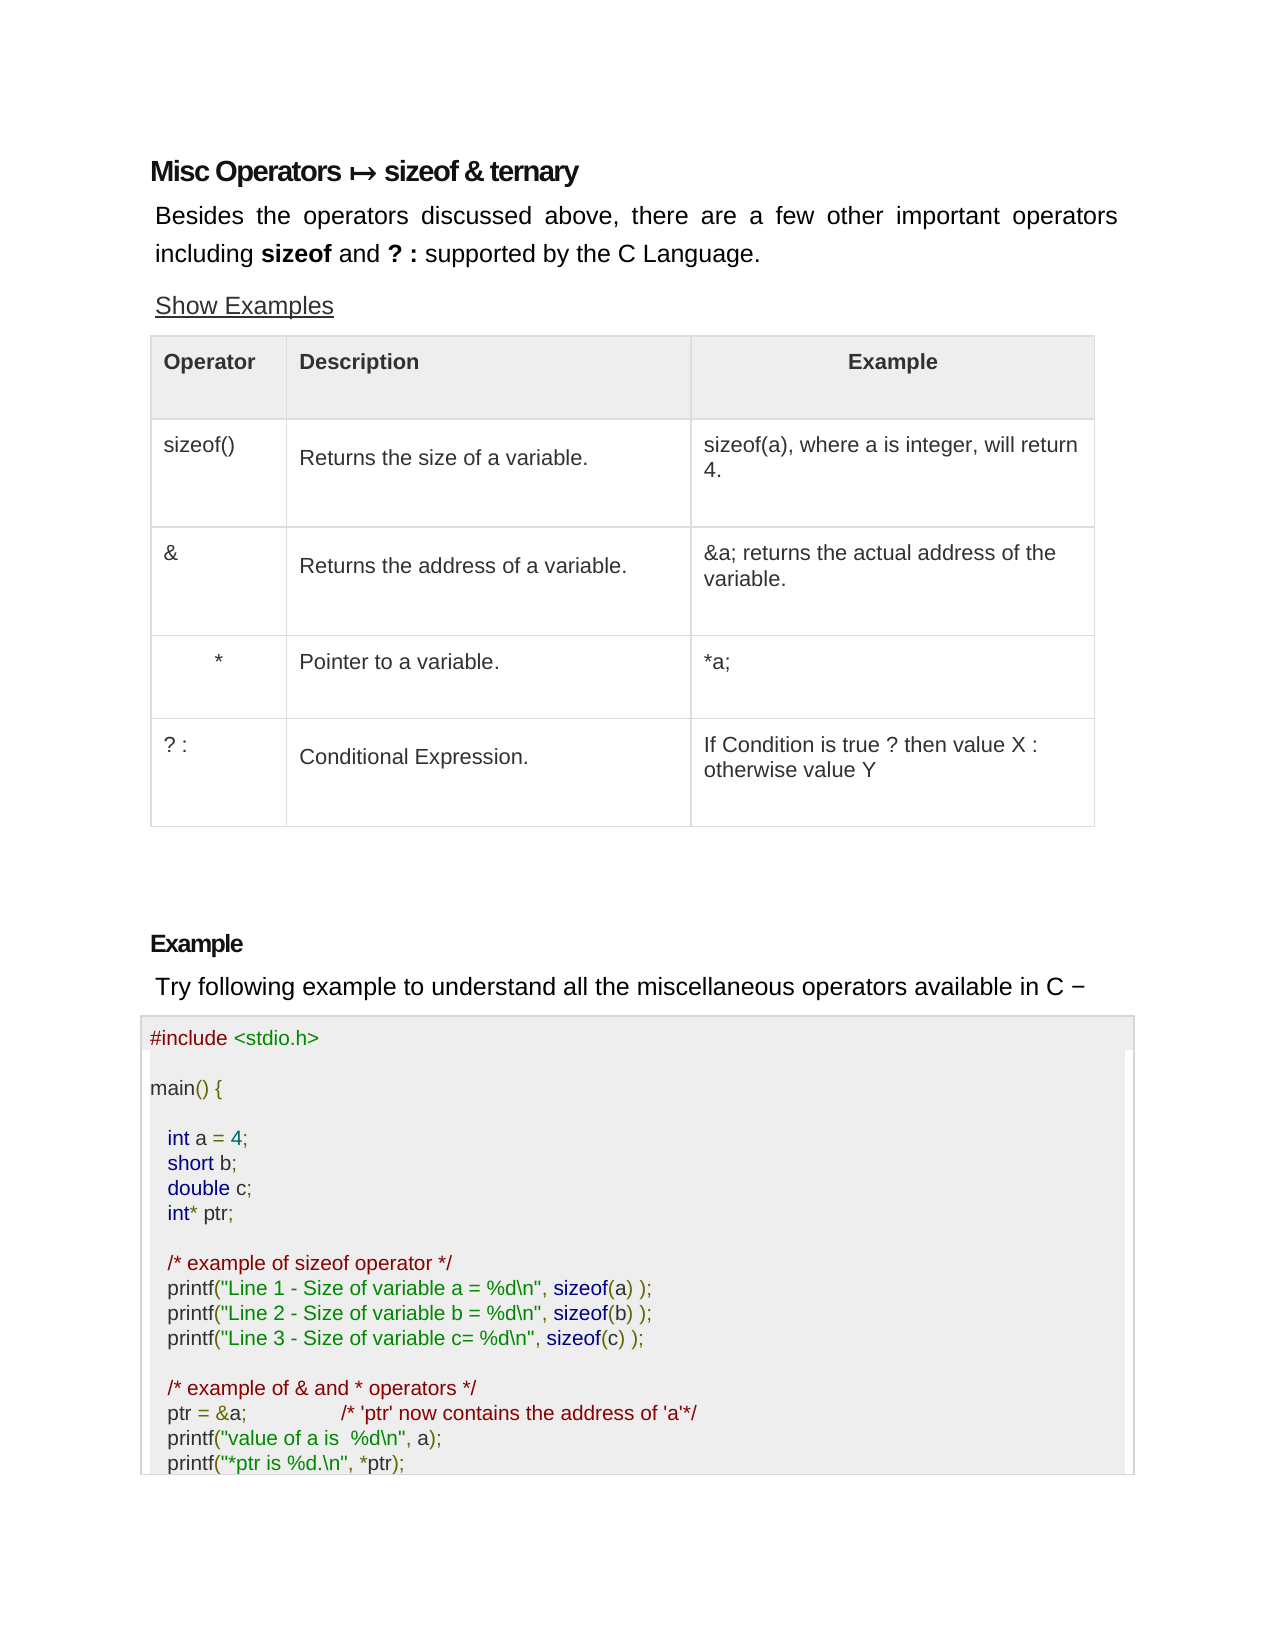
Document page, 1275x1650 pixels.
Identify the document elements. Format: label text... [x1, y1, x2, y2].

table_cell ? : [152, 719, 286, 826]
text double c; [150, 1175, 1125, 1200]
text Show Examples [155, 282, 1120, 320]
table_cell & [152, 528, 286, 634]
text printf("Line 3 - Size of variable c= %d\n", sizeof(c) ); [150, 1325, 1125, 1350]
text Example [150, 920, 1120, 958]
table_header Operator [152, 337, 286, 418]
table_cell Returns the address of a variable. [287, 528, 690, 634]
text int a = 4; [150, 1125, 1125, 1150]
table_header Description [287, 337, 690, 418]
table_cell Conditional Expression. [287, 719, 690, 826]
text Besides the operators discussed above, there are a few other important operators including sizeof and ? : supported by the C Language. [155, 192, 1120, 267]
text int* ptr; [150, 1200, 1125, 1225]
table_cell *a; [692, 636, 1094, 717]
text #include <stdio.h> [142, 1017, 1133, 1050]
text /* example of sizeof operator */ [150, 1250, 1125, 1275]
table_cell sizeof(a), where a is integer, will return 4. [692, 420, 1094, 526]
text ptr = &a; /* 'ptr' now contains the address of 'a'*/ [150, 1400, 1125, 1425]
text main() { [150, 1075, 1125, 1100]
text Misc Operators ↦ sizeof & ternary [150, 150, 1120, 187]
text Try following example to understand all the miscellaneous operators available in C − [155, 963, 1120, 1000]
table_cell * [152, 636, 286, 717]
text printf("Line 2 - Size of variable b = %d\n", sizeof(b) ); [150, 1300, 1125, 1325]
table_cell sizeof() [152, 420, 286, 526]
table_cell Returns the size of a variable. [287, 420, 690, 526]
text printf("Line 1 - Size of variable a = %d\n", sizeof(a) ); [150, 1275, 1125, 1300]
table_cell If Condition is true ? then value X : otherwise value Y [692, 719, 1094, 826]
table_cell &a; returns the actual address of the variable. [692, 528, 1094, 634]
text /* example of & and * operators */ [150, 1375, 1125, 1400]
table_header Example [692, 337, 1094, 418]
table_cell Pointer to a variable. [287, 636, 690, 717]
text printf("*ptr is %d.\n", *ptr); [150, 1450, 1125, 1474]
text short b; [150, 1150, 1125, 1175]
text printf("value of a is %d\n", a); [150, 1425, 1125, 1450]
